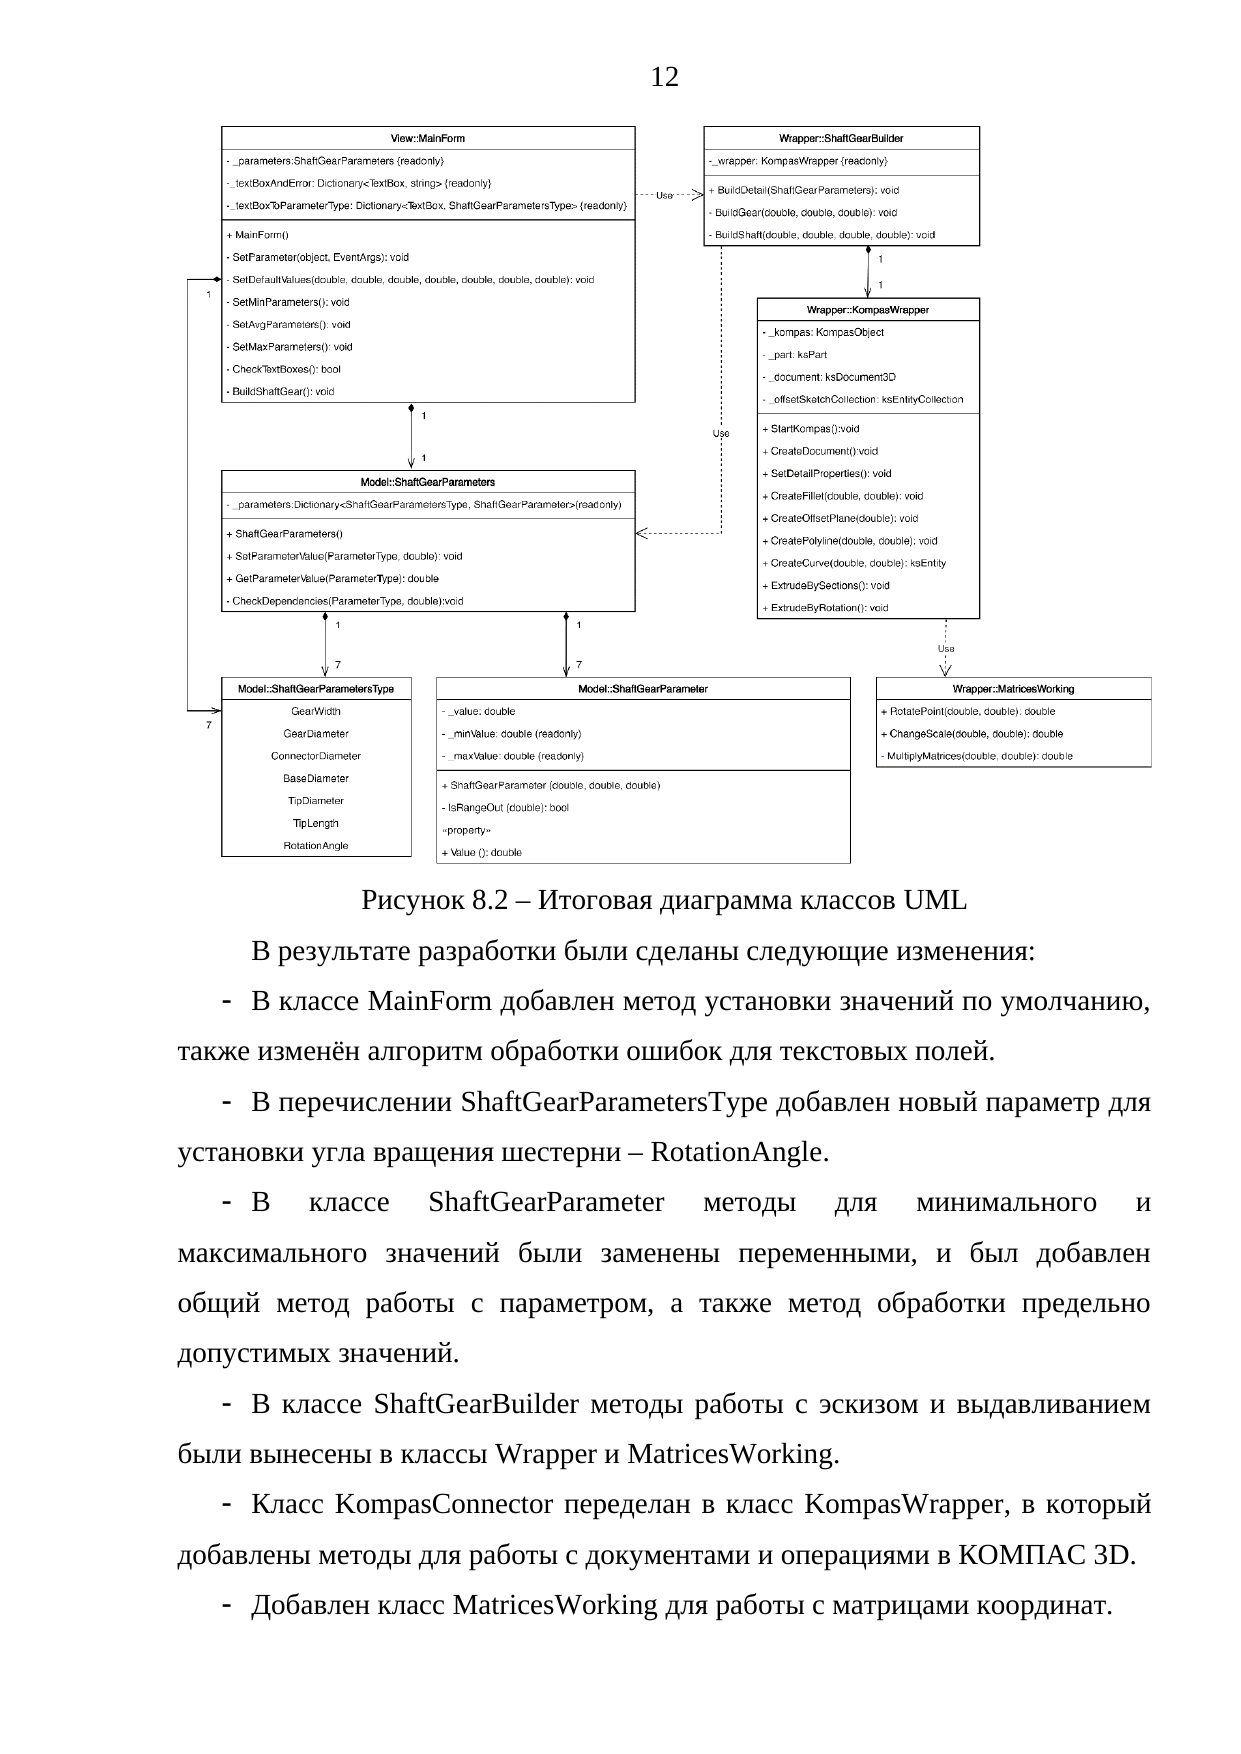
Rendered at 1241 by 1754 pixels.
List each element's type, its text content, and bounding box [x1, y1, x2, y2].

list В классе ShaftGearParameter методы для минимального и максимального значений были заменены переменными, и был добавлен общий метод работы с параметром, а также метод обработки предельно допустимых значений. [177, 1184, 1152, 1369]
picture [177, 126, 1152, 866]
list В классе ShaftGearBuilder методы работы с эскизом и выдавливанием были вынесены в классы Wrapper и MatricesWorking. [177, 1386, 1152, 1470]
text Рисунок 8.2 – Итоговая диаграмма классов UML [177, 882, 1152, 916]
list Добавлен класс MatricesWorking для работы с матрицами координат. [177, 1587, 1152, 1621]
list Класс KompasConnector переделан в класс KompasWrapper, в который добавлены методы для работы с документами и операциями в КОМПАС 3D. [177, 1487, 1152, 1571]
list В перечислении ShaftGearParametersType добавлен новый параметр для установки угла вращения шестерни – RotationAngle. [177, 1084, 1152, 1168]
list В классе MainForm добавлен метод установки значений по умолчанию, также изменён алгоритм обработки ошибок для текстовых полей. [177, 983, 1152, 1067]
text В результате разработки были сделаны следующие изменения: [177, 933, 1152, 966]
